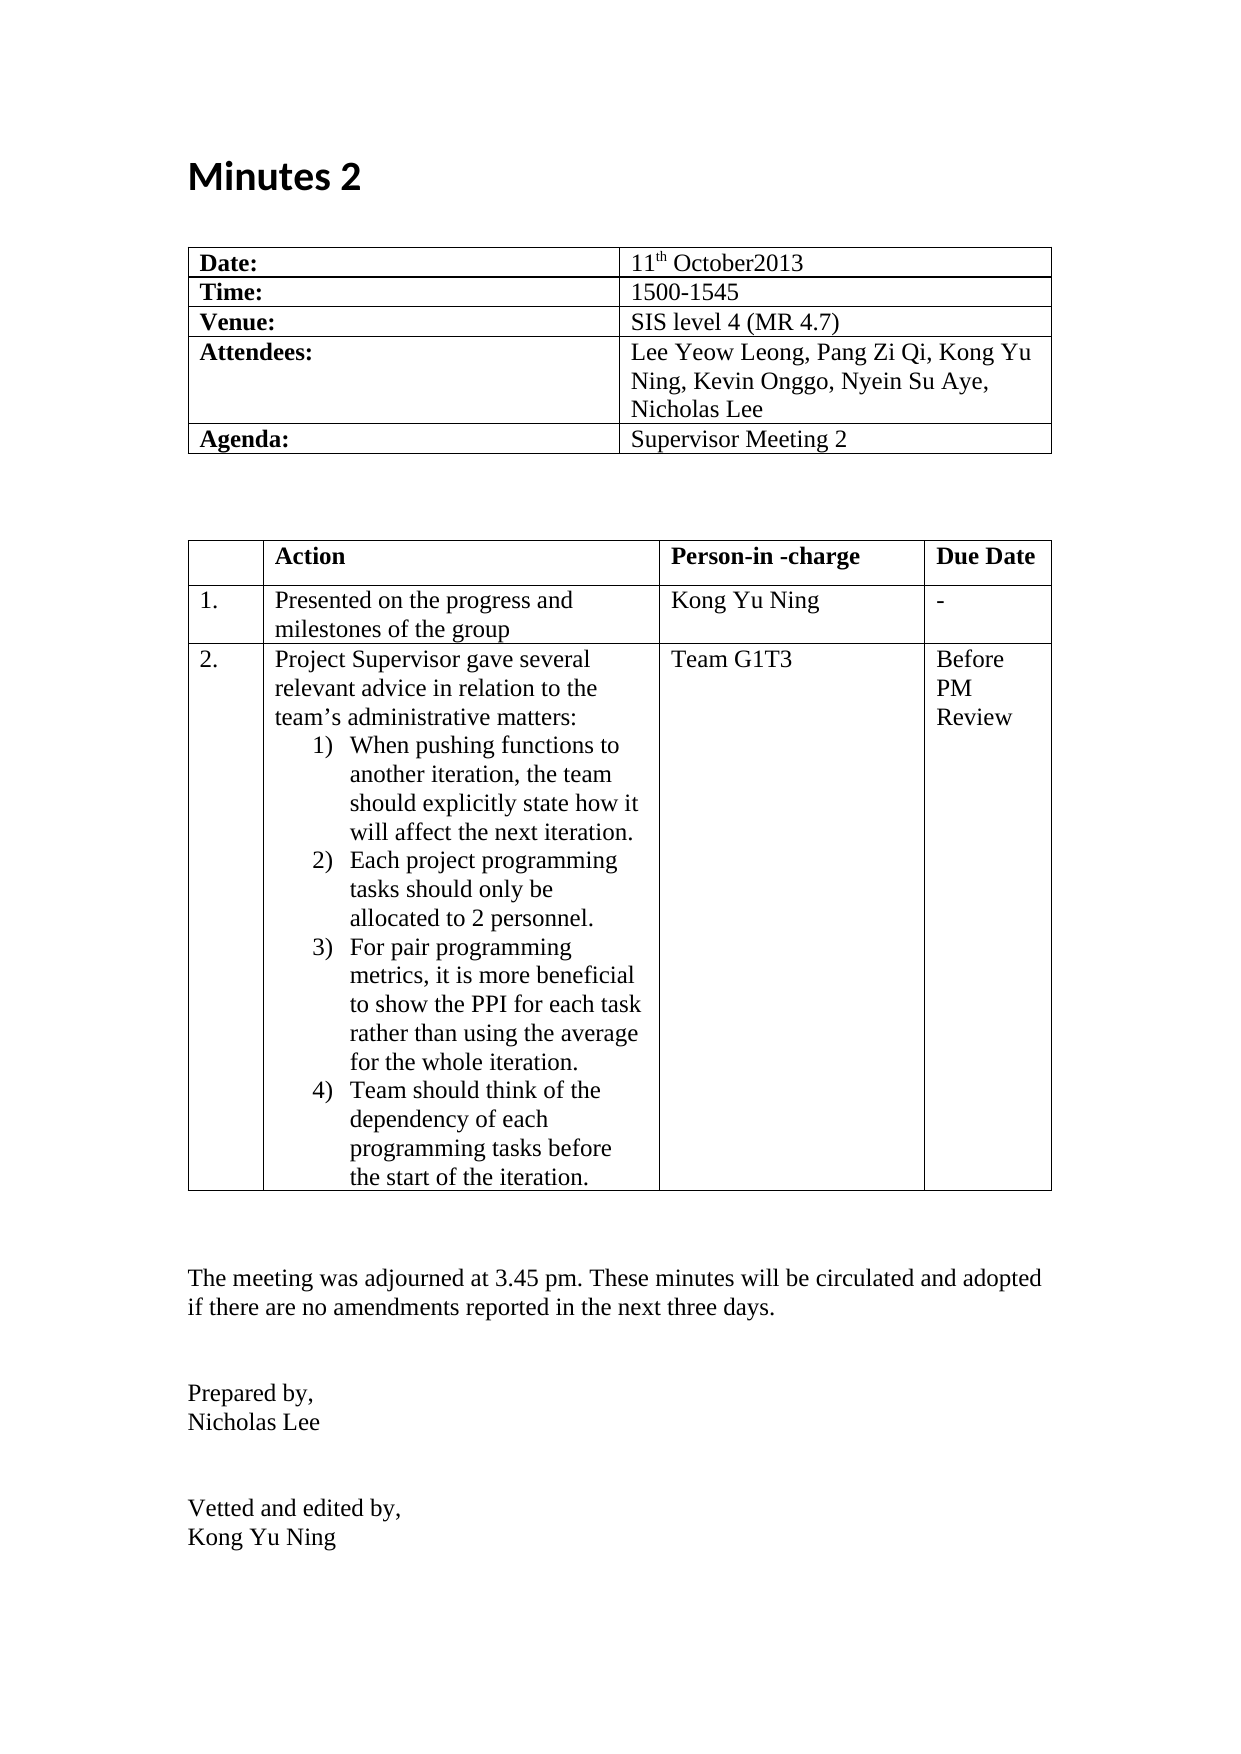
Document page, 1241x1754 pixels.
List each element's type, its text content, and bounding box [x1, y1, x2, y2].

table_header Action [264, 541, 659, 584]
table_cell Agenda: [189, 424, 619, 453]
table_cell Before PM Review [925, 644, 1051, 1190]
table_cell Venue: [189, 307, 619, 336]
table_cell Attendees: [189, 337, 619, 423]
table_cell Time: [189, 278, 619, 306]
text Nicholas Lee [187, 1407, 1053, 1436]
text Vetted and edited by, [187, 1493, 1053, 1522]
table_cell Supervisor Meeting 2 [620, 424, 1051, 453]
table_cell Team G1T3 [660, 644, 924, 1190]
table_header Due Date [925, 541, 1051, 584]
table_cell Kong Yu Ning [660, 586, 924, 643]
text Prepared by, [187, 1378, 1053, 1407]
table_header Person-in -charge [660, 541, 924, 584]
table_header [189, 541, 263, 584]
table_cell Presented on the progress and milestones of the group [264, 586, 659, 643]
table_header 11th October2013 [620, 248, 1051, 276]
text Minutes 2 [187, 150, 1053, 201]
table_cell 2. [189, 644, 263, 1190]
table_cell - [925, 586, 1051, 643]
table_cell Lee Yeow Leong, Pang Zi Qi, Kong Yu Ning, Kevin Onggo, Nyein Su Aye, Nicholas Lee [620, 337, 1051, 423]
table_header Date: [189, 248, 619, 276]
table_cell Project Supervisor gave several relevant advice in relation to the team’s administrative matters: When pushing functions to another iteration, the team should explicitly state how it will affect the next iteration. Each project programming tasks should only be allocated to 2 personnel. For pair programming metrics, it is more beneficial to show the PPI for each task rather than using the average for the whole iteration. Team should think of the dependency of each programming tasks before the start of the iteration. [264, 644, 659, 1190]
table_cell 1. [189, 586, 263, 643]
table_cell 1500-1545 [620, 278, 1051, 306]
text The meeting was adjourned at 3.45 pm. These minutes will be circulated and adopted if there are no amendments reported in the next three days. [187, 1263, 1053, 1321]
table_cell SIS level 4 (MR 4.7) [620, 307, 1051, 336]
text Kong Yu Ning [187, 1522, 1053, 1551]
